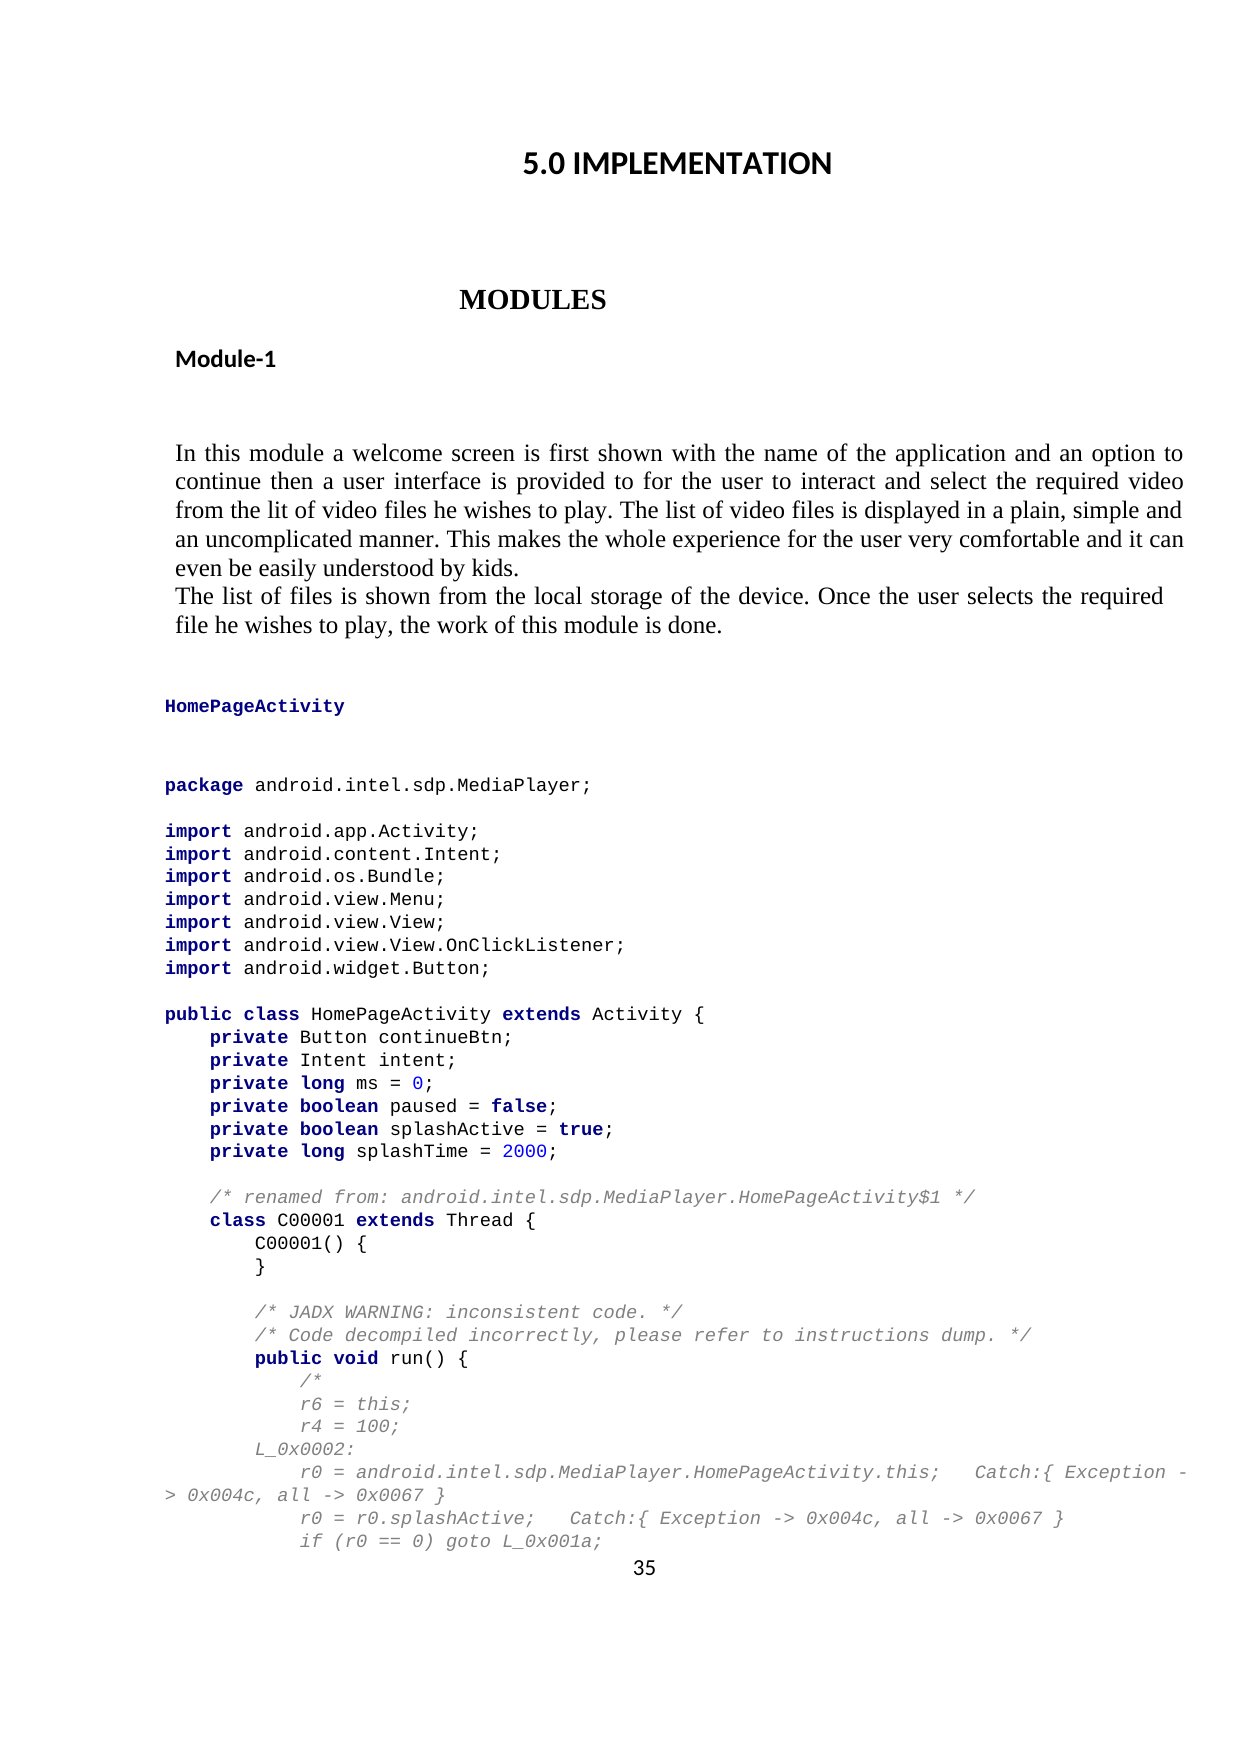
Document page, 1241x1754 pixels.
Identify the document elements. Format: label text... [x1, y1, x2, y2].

text HomePageActivity [164, 696, 1190, 718]
text 5.0 IMPLEMENTATION [164, 142, 1190, 182]
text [164, 776, 1190, 1553]
text The list of files is shown from the local storage of the device. Once the user selects the required file he wishes to play, the work of this module is done. [175, 581, 1165, 639]
text Module-1 [175, 342, 1190, 373]
text In this module a welcome screen is first shown with the name of the application and an option to continue then a user interface is provided to for the user to interact and select the required video from the lit of video files he wishes to play. The list of video files is displayed in a plain, simple and an uncomplicated manner. This makes the whole experience for the user very comfortable and it can even be easily understood by kids. [175, 438, 1185, 581]
subtitle MODULES [164, 282, 901, 316]
